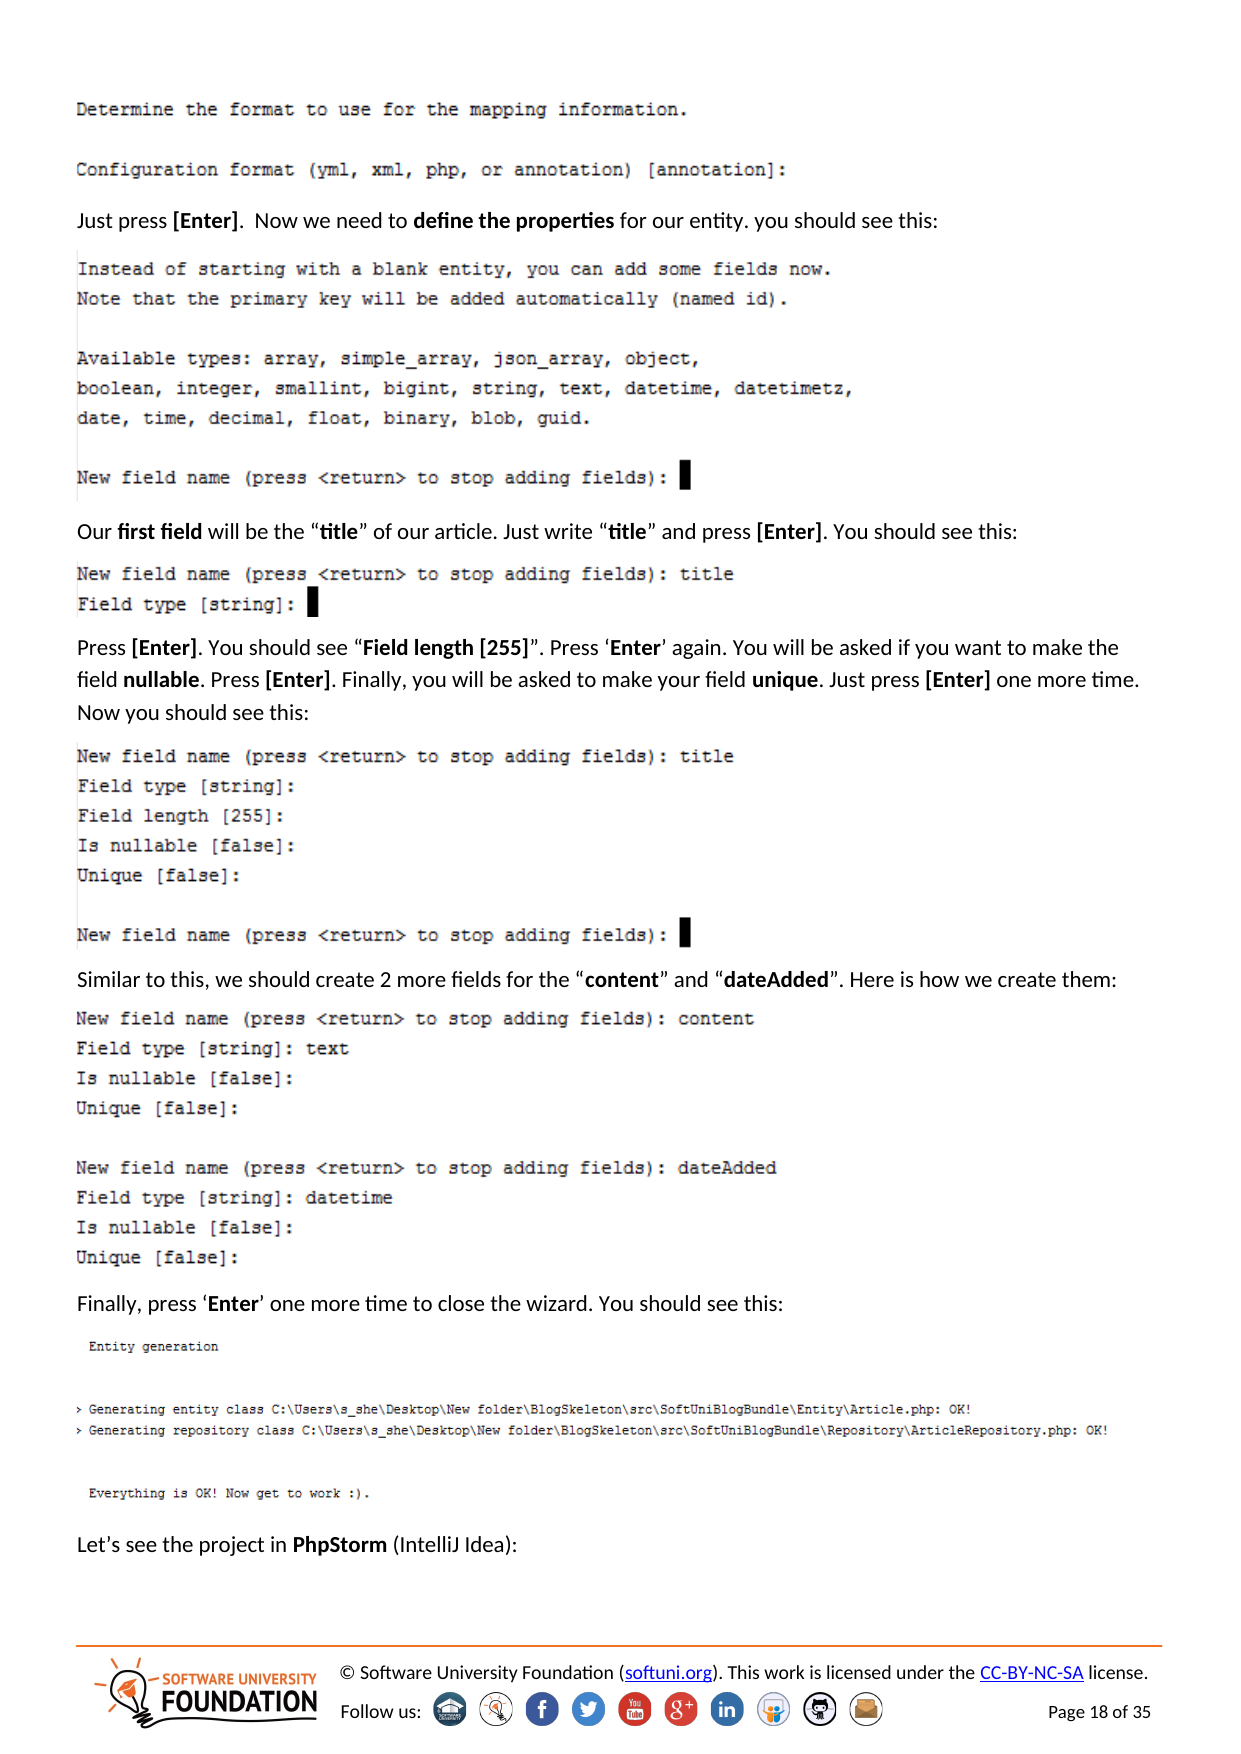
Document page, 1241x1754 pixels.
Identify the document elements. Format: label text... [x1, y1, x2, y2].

picture [710, 1692, 744, 1726]
text Finally, press ‘Enter’ one more time to close the wizard. You should see this: [77, 1289, 1163, 1317]
text Just press [Enter]. Now we need to define the properties for our entity. you should see this: [77, 206, 1163, 234]
picture [757, 1692, 790, 1726]
picture [525, 1692, 559, 1726]
text Our first field will be the “title” of our article. Just write “title” and press [Enter]. You should see this: [77, 517, 1163, 545]
picture [618, 1692, 652, 1726]
picture [479, 1692, 513, 1726]
picture [76, 250, 874, 501]
picture [76, 1010, 794, 1273]
picture [572, 1692, 605, 1726]
picture [76, 1333, 1120, 1514]
text Let’s see the project in PhpStorm (IntelliJ Idea): [77, 1530, 1163, 1558]
picture [93, 1656, 317, 1729]
picture [76, 742, 755, 949]
picture [433, 1692, 467, 1726]
picture [849, 1692, 883, 1726]
picture [76, 561, 744, 617]
text Press [Enter]. You should see “Field length [255]”. Press ‘Enter’ again. You will be asked if you want to make the field nullable. Press [Enter]. Finally, you will be asked to make your field unique. Just press [Enter] one more time. Now you should see this: [77, 633, 1163, 726]
text Similar to this, we should create 2 more fields for the “content” and “dateAdded”. Here is how we create them: [77, 965, 1163, 993]
picture [76, 95, 788, 190]
picture [664, 1692, 698, 1726]
picture [803, 1692, 837, 1726]
